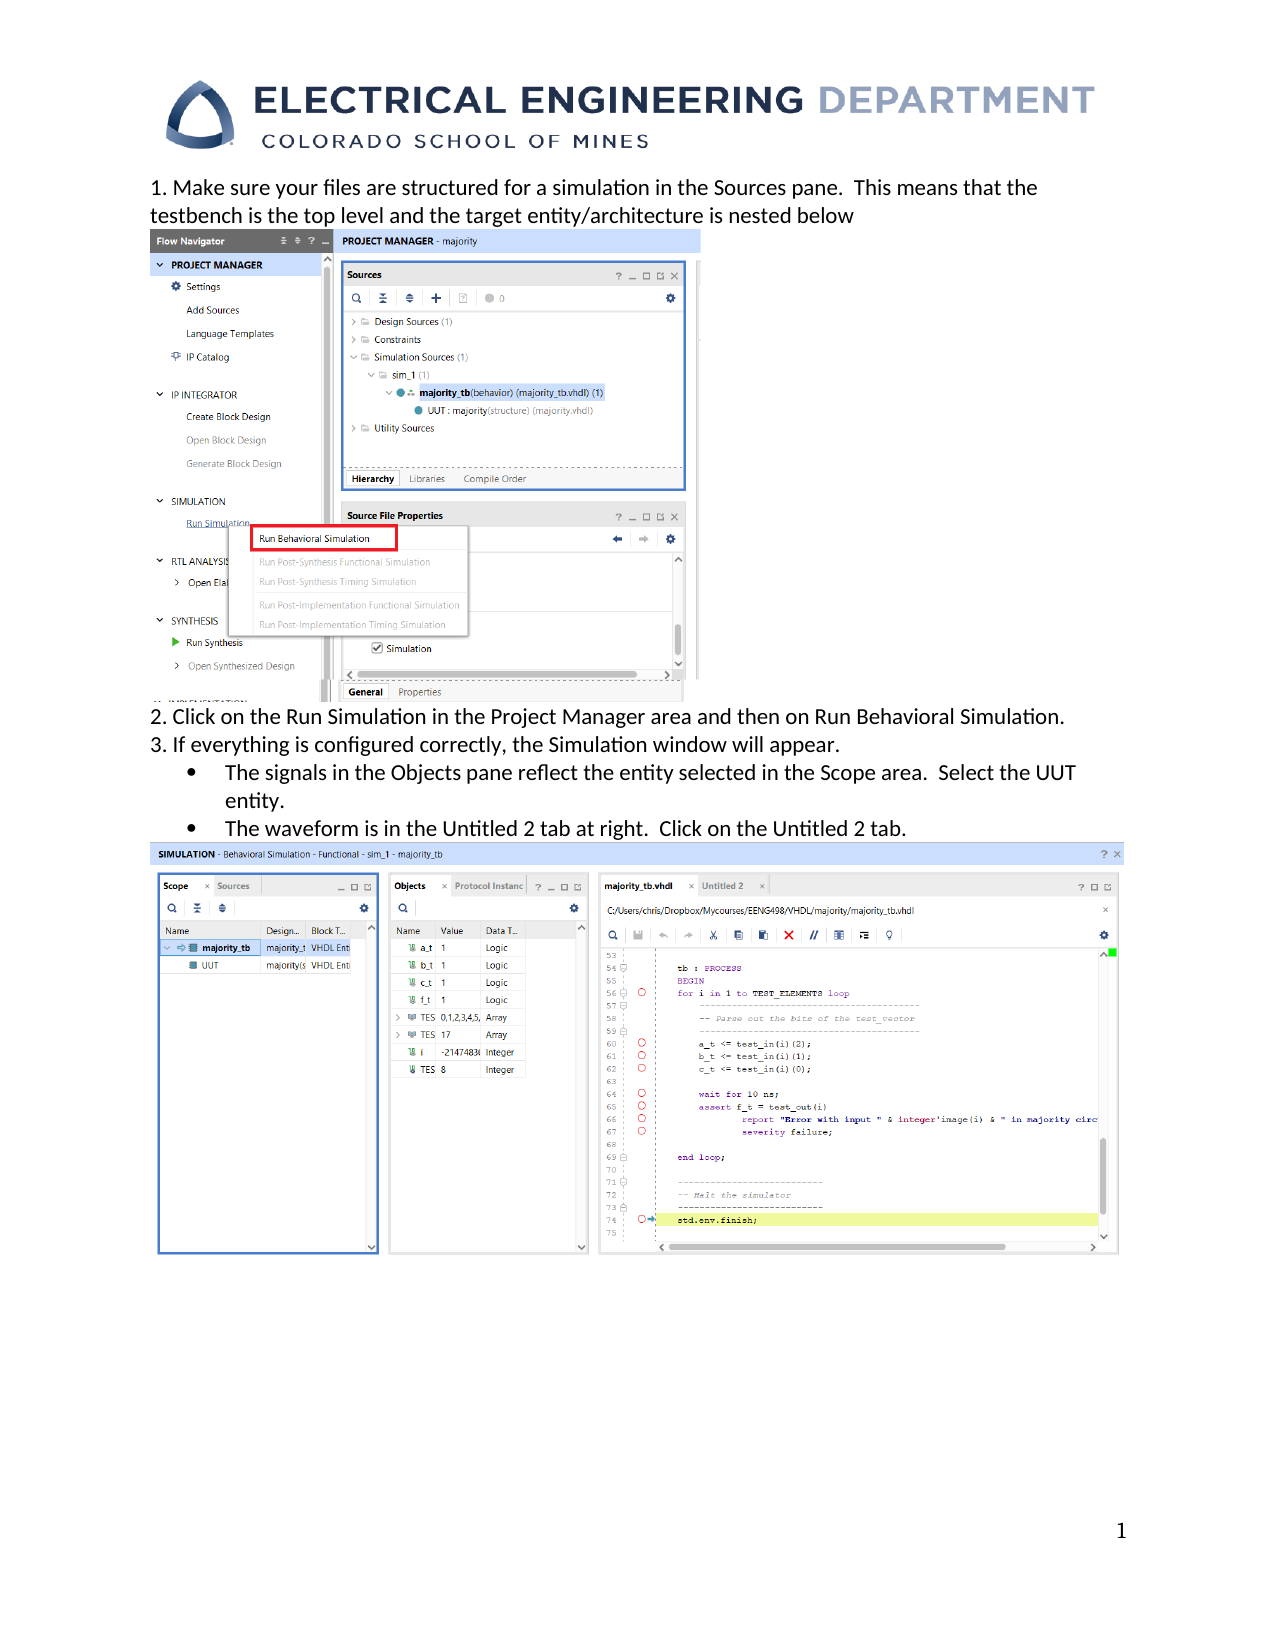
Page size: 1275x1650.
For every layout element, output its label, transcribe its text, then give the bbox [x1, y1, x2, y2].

text 3. If everything is configured correctly, the Simulation window will appear. [150, 730, 1125, 758]
text 1. Make sure your files are structured for a simulation in the Sources pane. This means that the testbench is the top level and the target entity/architecture is nested below [150, 157, 1125, 229]
text 2. Click on the Run Simulation in the Project Manager area and then on Run Behavioral Simulation. [150, 702, 1125, 730]
list The signals in the Objects pane reflect the entity selected in the Scope area. Select the UUT entity. [187, 758, 1125, 814]
list The waveform is in the Untitled 2 tab at right. Click on the Untitled 2 tab. [187, 814, 1125, 842]
picture [150, 75, 1109, 157]
picture [150, 229, 701, 702]
picture [150, 842, 1124, 1259]
